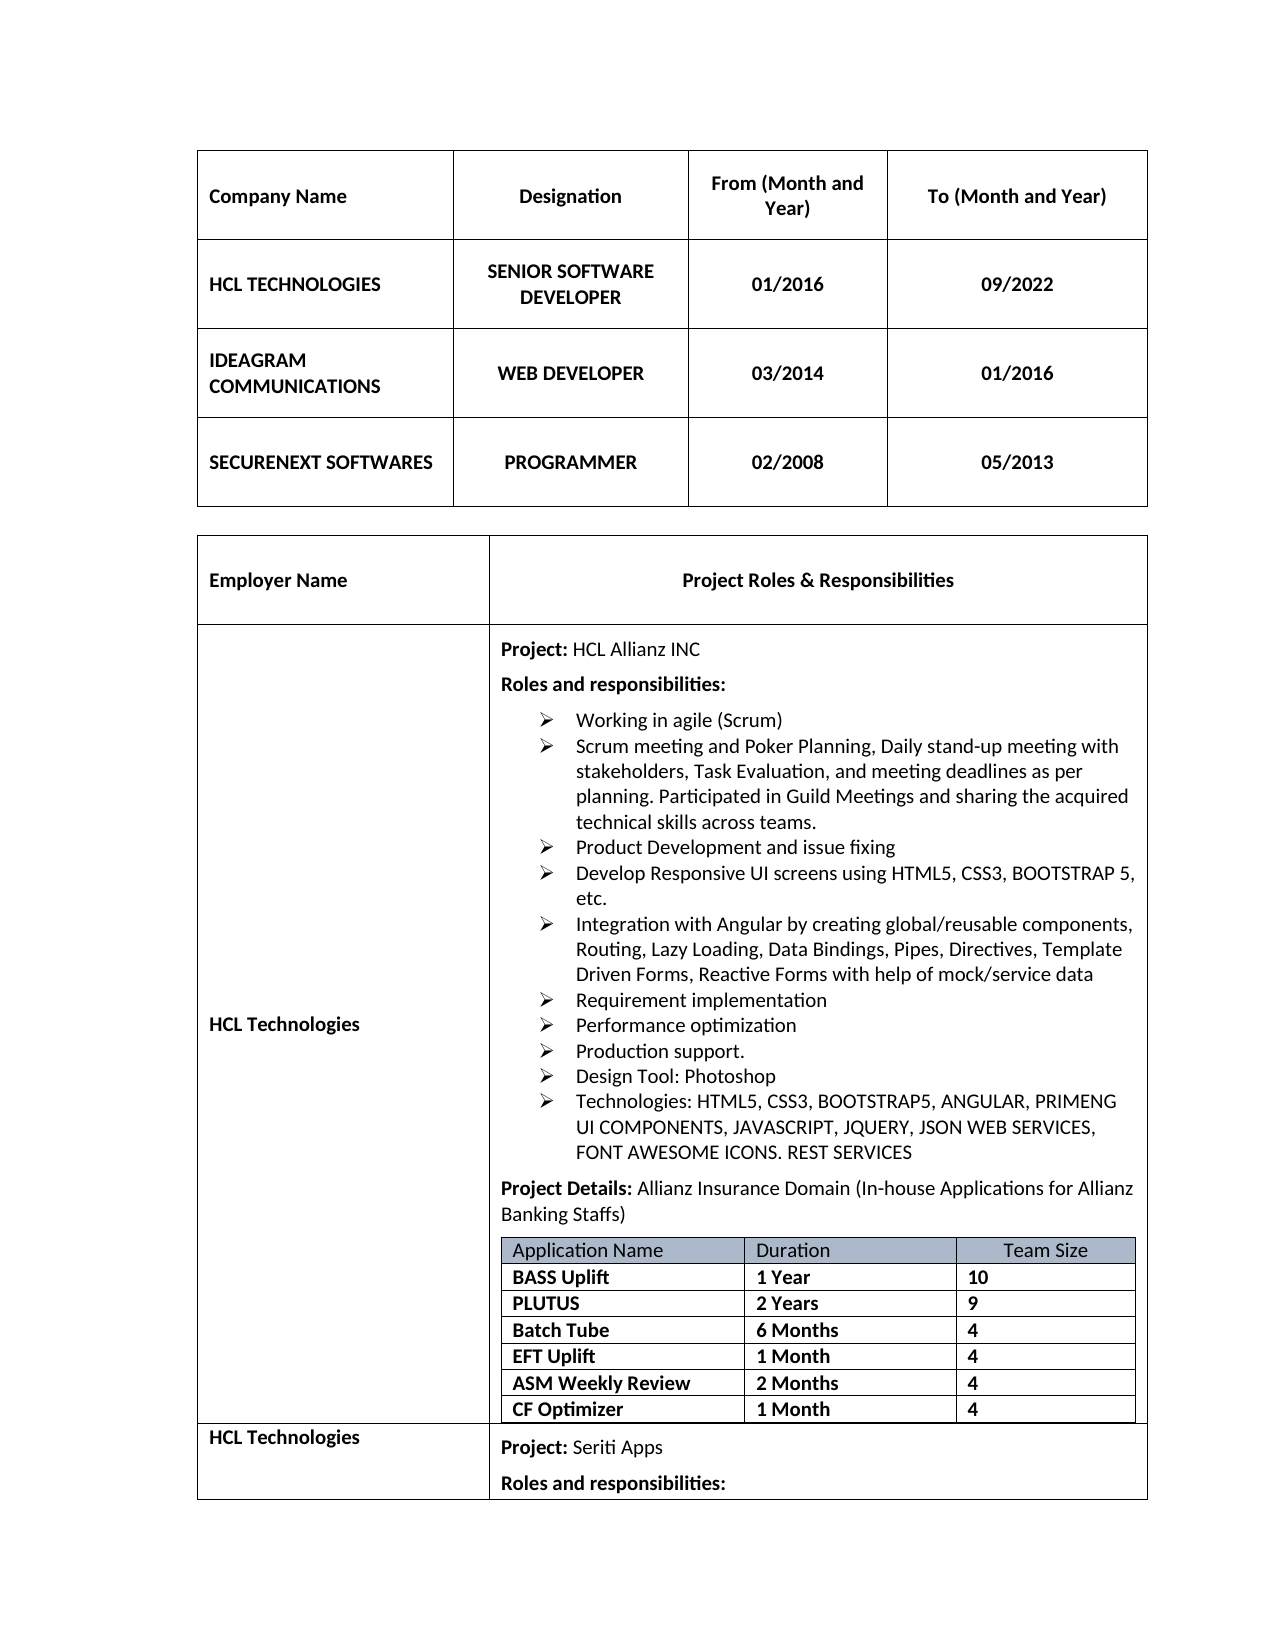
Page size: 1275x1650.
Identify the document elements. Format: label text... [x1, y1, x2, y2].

table_cell SECURENEXT SOFTWARES [198, 418, 453, 506]
table_cell 01/2016 [888, 329, 1147, 417]
table_cell Designation [454, 151, 688, 239]
table_cell Company Name [198, 151, 453, 239]
table_cell 01/2016 [689, 240, 887, 328]
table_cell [490, 1424, 1147, 1499]
table_cell HCL Technologies [198, 625, 489, 1423]
table_cell From (Month and Year) [689, 151, 887, 239]
table_cell HCL TECHNOLOGIES [198, 240, 453, 328]
table_cell Project: HCL Allianz INC Roles and responsibilities: Working in agile (Scrum) Scrum meeting and Poker Planning, Daily stand-up meeting with stakeholders, Task Evaluation, and meeting deadlines as per planning. Participated in Guild Meetings and sharing the acquired technical skills across teams. Product Development and issue fixing Develop Responsive UI screens using HTML5, CSS3, BOOTSTRAP 5, etc. Integration with Angular by creating global/reusable components, Routing, Lazy Loading, Data Bindings, Pipes, Directives, Template Driven Forms, Reactive Forms with help of mock/service data Requirement implementation Performance optimization Production support. Design Tool: Photoshop Technologies: HTML5, CSS3, BOOTSTRAP5, ANGULAR, PRIMENG UI COMPONENTS, JAVASCRIPT, JQUERY, JSON WEB SERVICES, FONT AWESOME ICONS. REST SERVICES Project Details: Allianz Insurance Domain (In-house Applications for Allianz Banking Staffs) [490, 625, 1147, 1423]
table_cell 05/2013 [888, 418, 1147, 506]
table_cell HCL Technologies [198, 1424, 489, 1499]
table_cell PROGRAMMER [454, 418, 688, 506]
table_cell IDEAGRAM COMMUNICATIONS [198, 329, 453, 417]
table_cell 02/2008 [689, 418, 887, 506]
table_header Project Roles & Responsibilities [490, 536, 1147, 624]
table_header Employer Name [198, 536, 489, 624]
table_cell To (Month and Year) [888, 151, 1147, 239]
table_cell SENIOR SOFTWARE DEVELOPER [454, 240, 688, 328]
table_cell 09/2022 [888, 240, 1147, 328]
table_cell WEB DEVELOPER [454, 329, 688, 417]
table_cell 03/2014 [689, 329, 887, 417]
